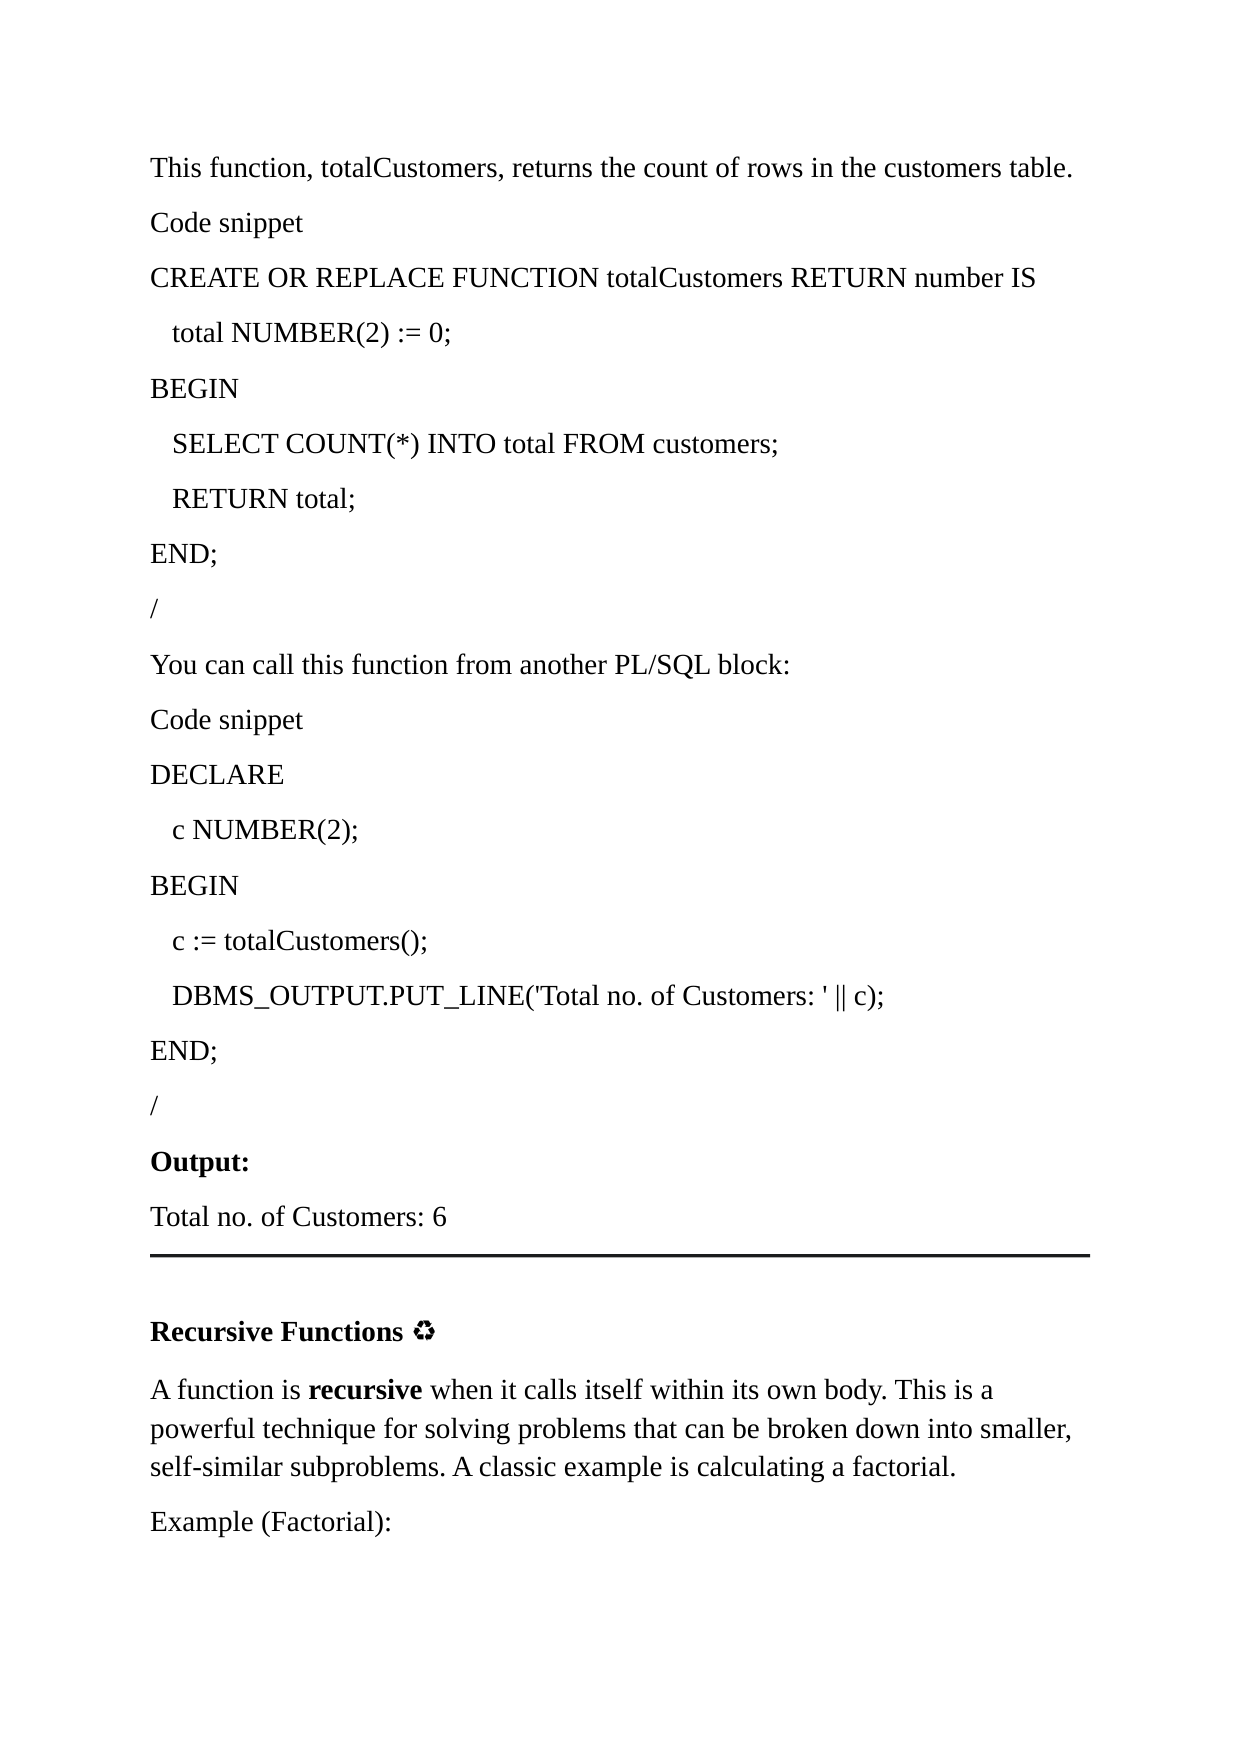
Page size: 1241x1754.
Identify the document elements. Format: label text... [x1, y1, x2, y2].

text CREATE OR REPLACE FUNCTION totalCustomers RETURN number IS [150, 260, 1090, 294]
text c := totalCustomers(); [150, 923, 1090, 956]
text END; [150, 536, 1090, 570]
text total NUMBER(2) := 0; [150, 316, 1090, 349]
text BEGIN [150, 868, 1090, 901]
text END; [150, 1033, 1090, 1067]
text Code snippet [150, 702, 1090, 736]
text You can call this function from another PL/SQL block: [150, 647, 1090, 680]
text Total no. of Customers: 6 [150, 1199, 1090, 1232]
text Output: [150, 1144, 1090, 1177]
text DBMS_OUTPUT.PUT_LINE('Total no. of Customers: ' || c); [150, 978, 1090, 1012]
text Example (Factorial): [150, 1504, 1090, 1538]
text SELECT COUNT(*) INTO total FROM customers; [150, 426, 1090, 459]
text c NUMBER(2); [150, 812, 1090, 846]
text RETURN total; [150, 481, 1090, 515]
text BEGIN [150, 371, 1090, 404]
text Recursive Functions ♻️ [150, 1310, 1090, 1350]
text / [150, 592, 1090, 625]
text DECLARE [150, 757, 1090, 791]
text A function is recursive when it calls itself within its own body. This is a powerful technique for solving problems that can be broken down into smaller, self-similar subproblems. A classic example is calculating a factorial. [150, 1372, 1090, 1483]
text This function, totalCustomers, returns the count of rows in the customers table. [150, 150, 1090, 183]
text / [150, 1088, 1090, 1122]
text Code snippet [150, 205, 1090, 239]
